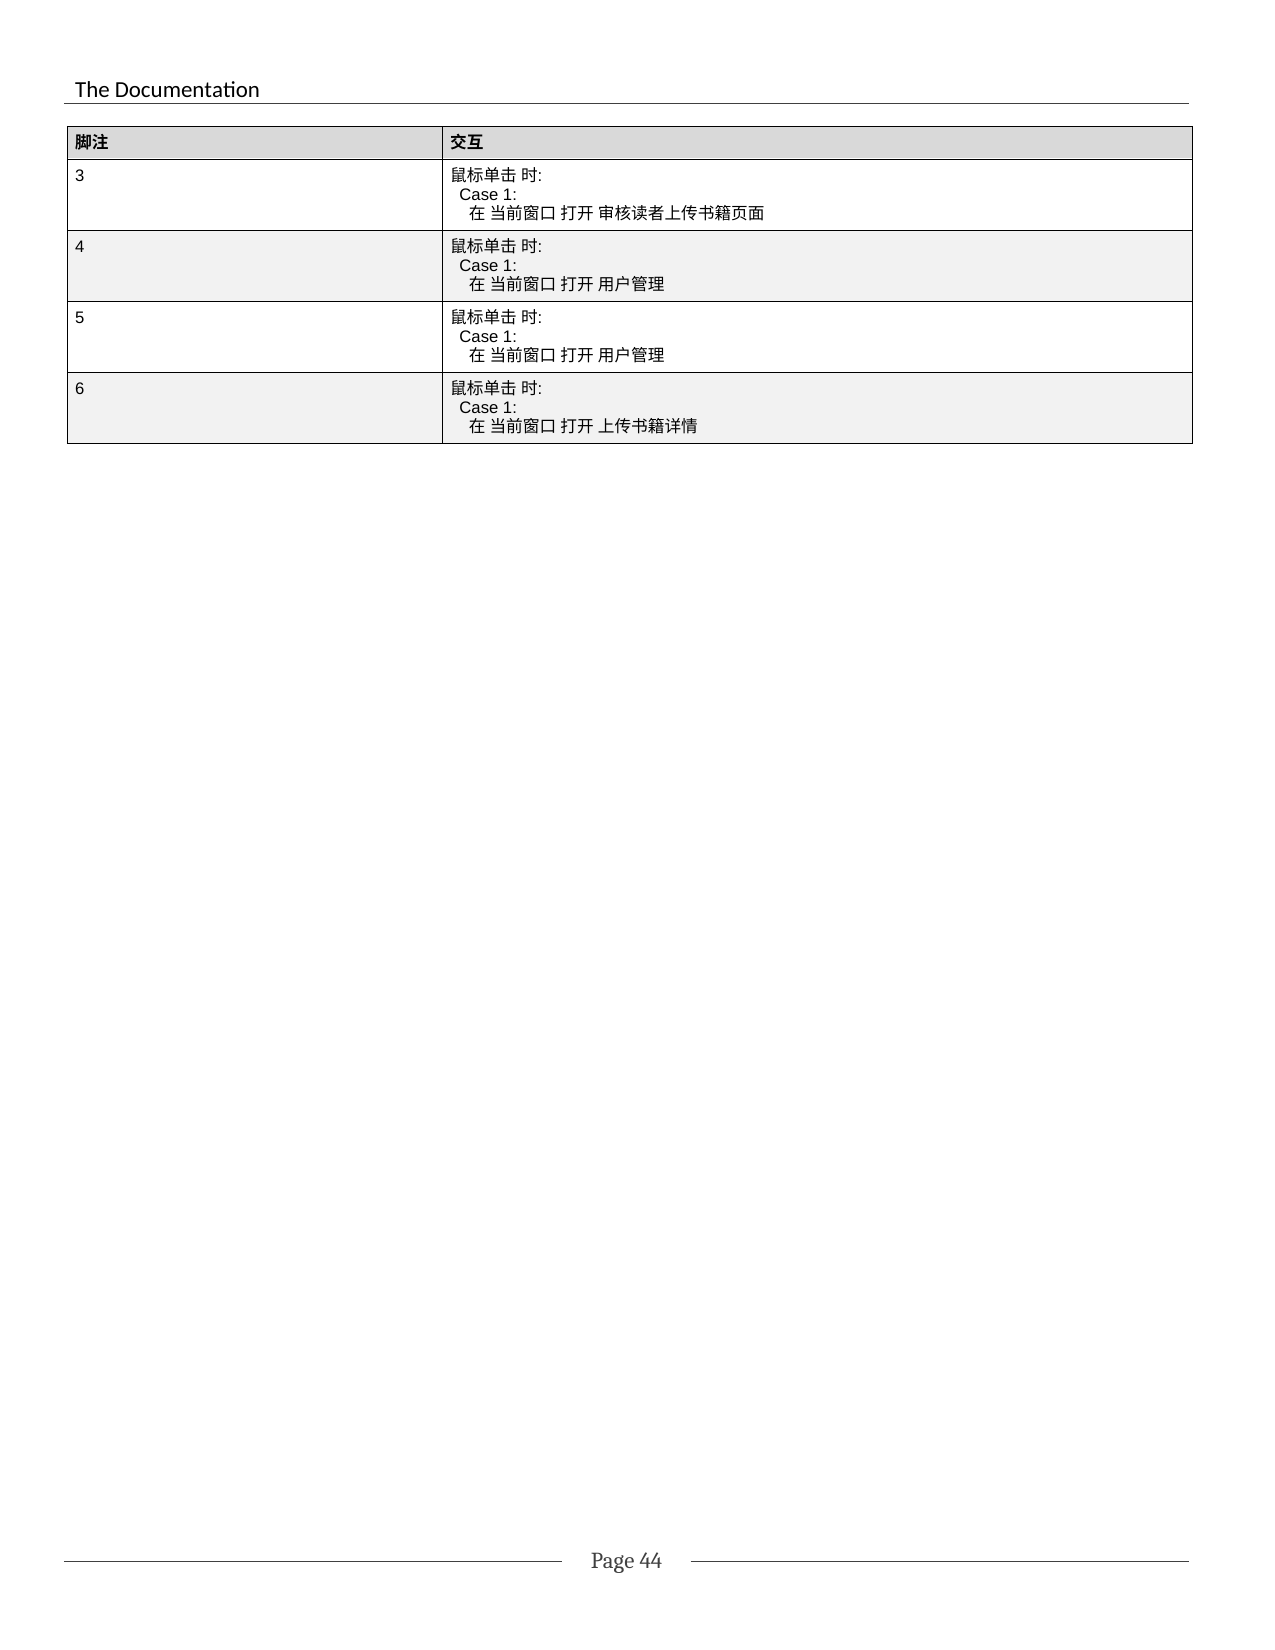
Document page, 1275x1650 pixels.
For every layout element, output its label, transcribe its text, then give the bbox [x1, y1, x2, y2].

table_header 交互 [443, 127, 1192, 158]
table_header 脚注 [68, 127, 442, 158]
table_cell 鼠标单击 时: Case 1: 在 当前窗口 打开 审核读者上传书籍页面 [443, 160, 1192, 229]
table_cell 鼠标单击 时: Case 1: 在 当前窗口 打开 上传书籍详情 [443, 373, 1192, 443]
table_cell 4 [68, 231, 442, 301]
table_cell 6 [68, 373, 442, 443]
table_cell 5 [68, 302, 442, 372]
table_cell 鼠标单击 时: Case 1: 在 当前窗口 打开 用户管理 [443, 302, 1192, 372]
table_cell 3 [68, 160, 442, 229]
table_cell 鼠标单击 时: Case 1: 在 当前窗口 打开 用户管理 [443, 231, 1192, 301]
